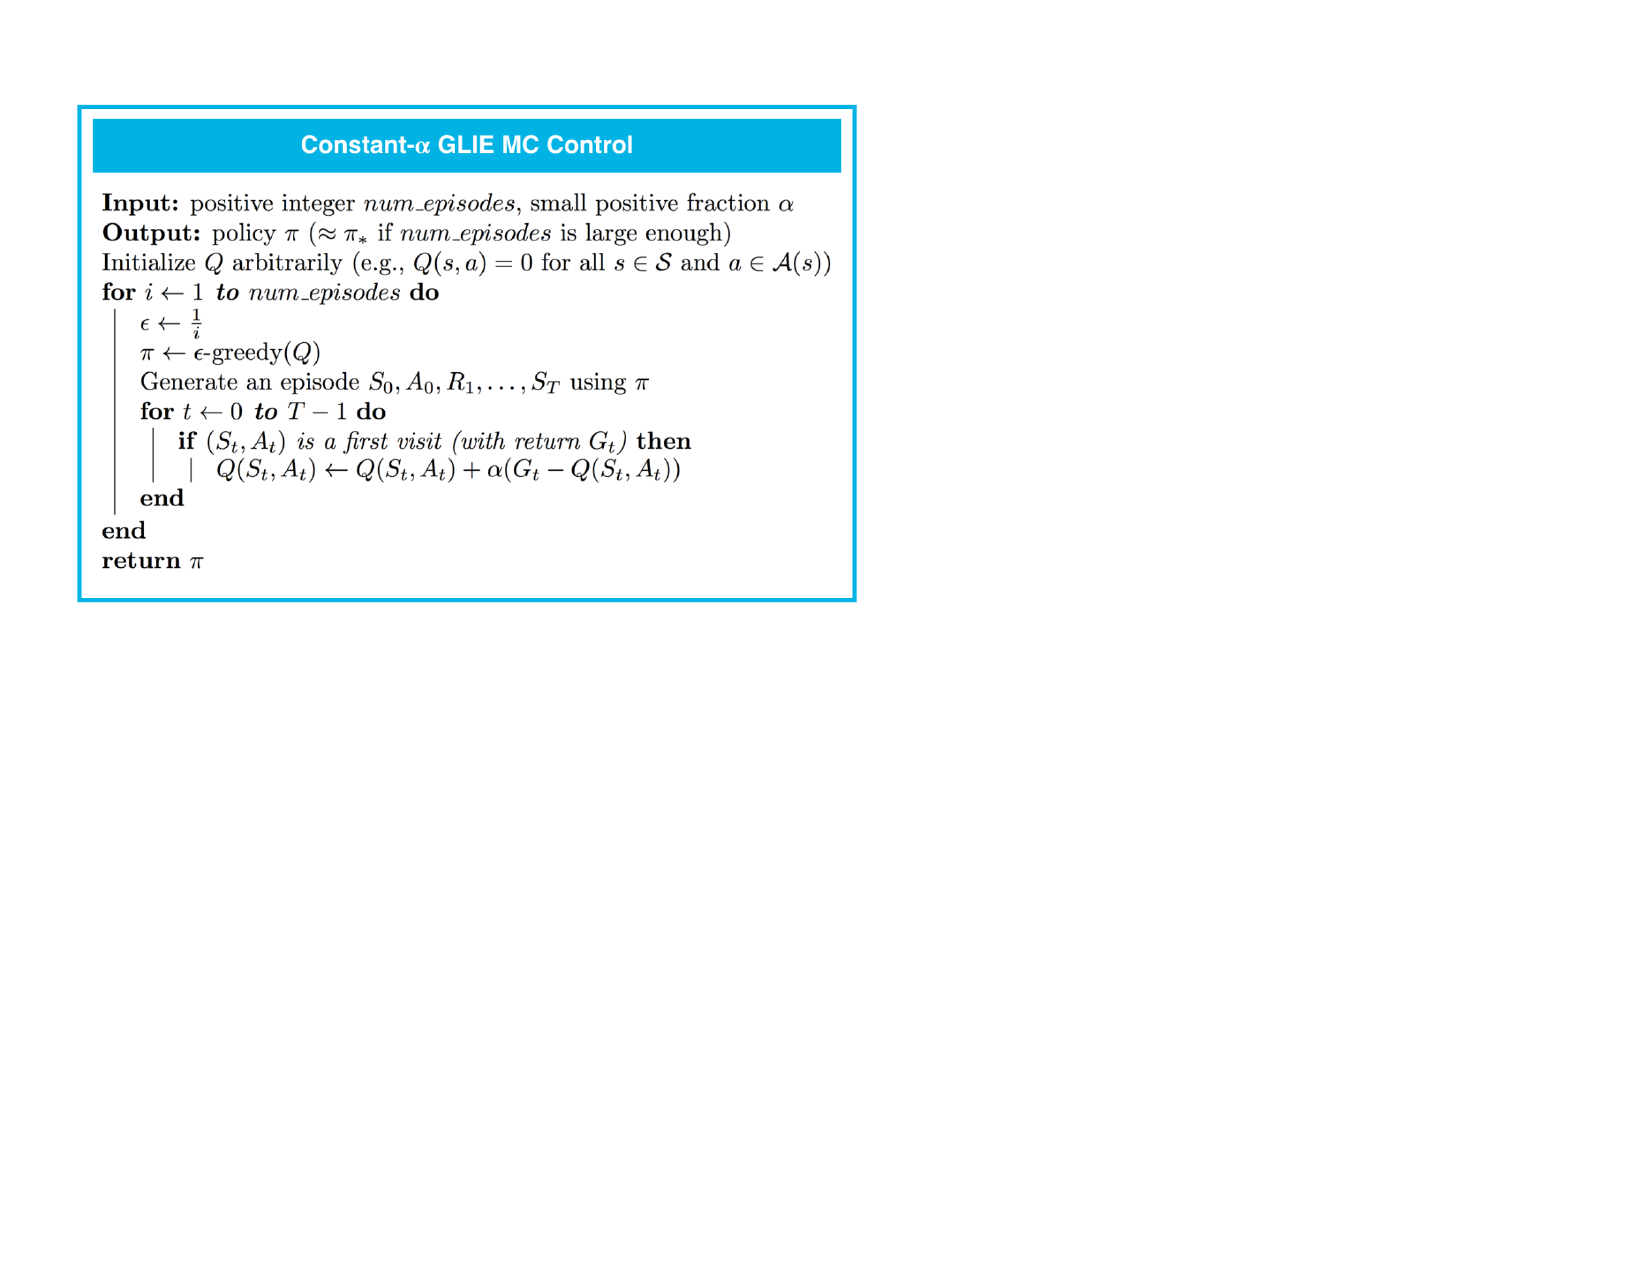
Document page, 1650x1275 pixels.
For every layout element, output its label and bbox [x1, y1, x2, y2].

picture [75, 103, 859, 605]
